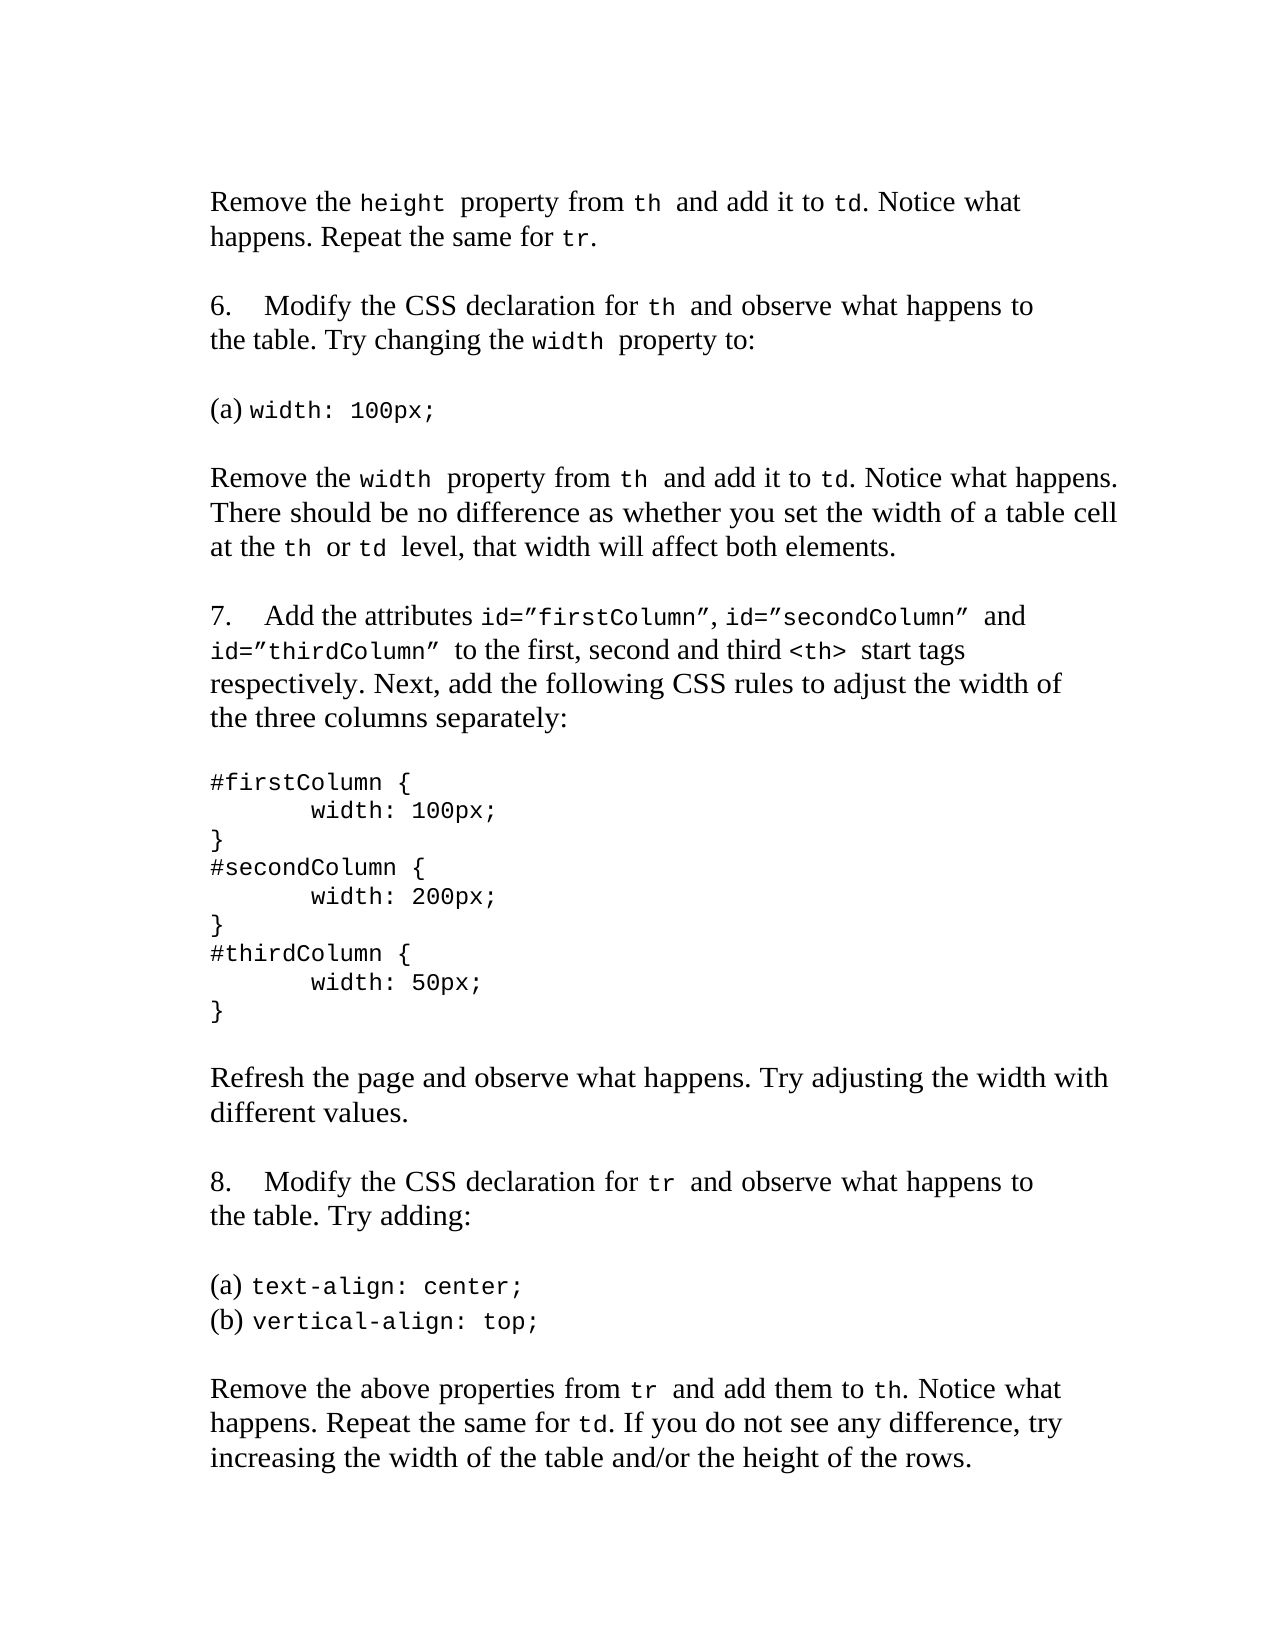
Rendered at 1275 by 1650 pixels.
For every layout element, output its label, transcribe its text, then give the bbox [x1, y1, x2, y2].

text Refresh the page and observe what happens. Try adjusting the width with different values. [210, 1060, 1135, 1128]
text #secondColumn { [210, 856, 1135, 883]
text Remove the above properties from tr and add them to th. Notice what happens. Repeat the same for td. If you do not see any difference, try increasing the width of the table and/or the height of the rows. [210, 1371, 1135, 1473]
list Add the attributes id=”firstColumn”, id=”secondColumn” and id=”thirdColumn” to the first, second and third <th> start tags respectively. Next, add the following CSS rules to adjust the width of the three columns separately: [210, 598, 1088, 734]
list text-align: center; [210, 1267, 1135, 1302]
text #firstColumn { [210, 770, 1135, 797]
list Modify the CSS declaration for th and observe what happens to the table. Try changing the width property to: [210, 288, 1077, 357]
text Remove the width property from th and add it to td. Notice what happens. There should be no difference as whether you set the width of a table cell at the th or td level, that width will affect both elements. [210, 461, 1119, 564]
text width: 100px; [311, 799, 1135, 826]
text width: 200px; [311, 884, 1135, 912]
list Modify the CSS declaration for tr and observe what happens to the table. Try adding: [210, 1164, 1077, 1232]
text } [210, 913, 1135, 940]
text (a) width: 100px; [210, 391, 1135, 426]
text Remove the height property from th and add it to td. Notice what happens. Repeat the same for tr. [210, 184, 1043, 253]
text } [210, 827, 1135, 854]
text #thirdColumn { [210, 941, 1135, 969]
text width: 50px; [311, 970, 1135, 997]
text } [210, 998, 1135, 1026]
list vertical-align: top; [210, 1302, 1135, 1336]
